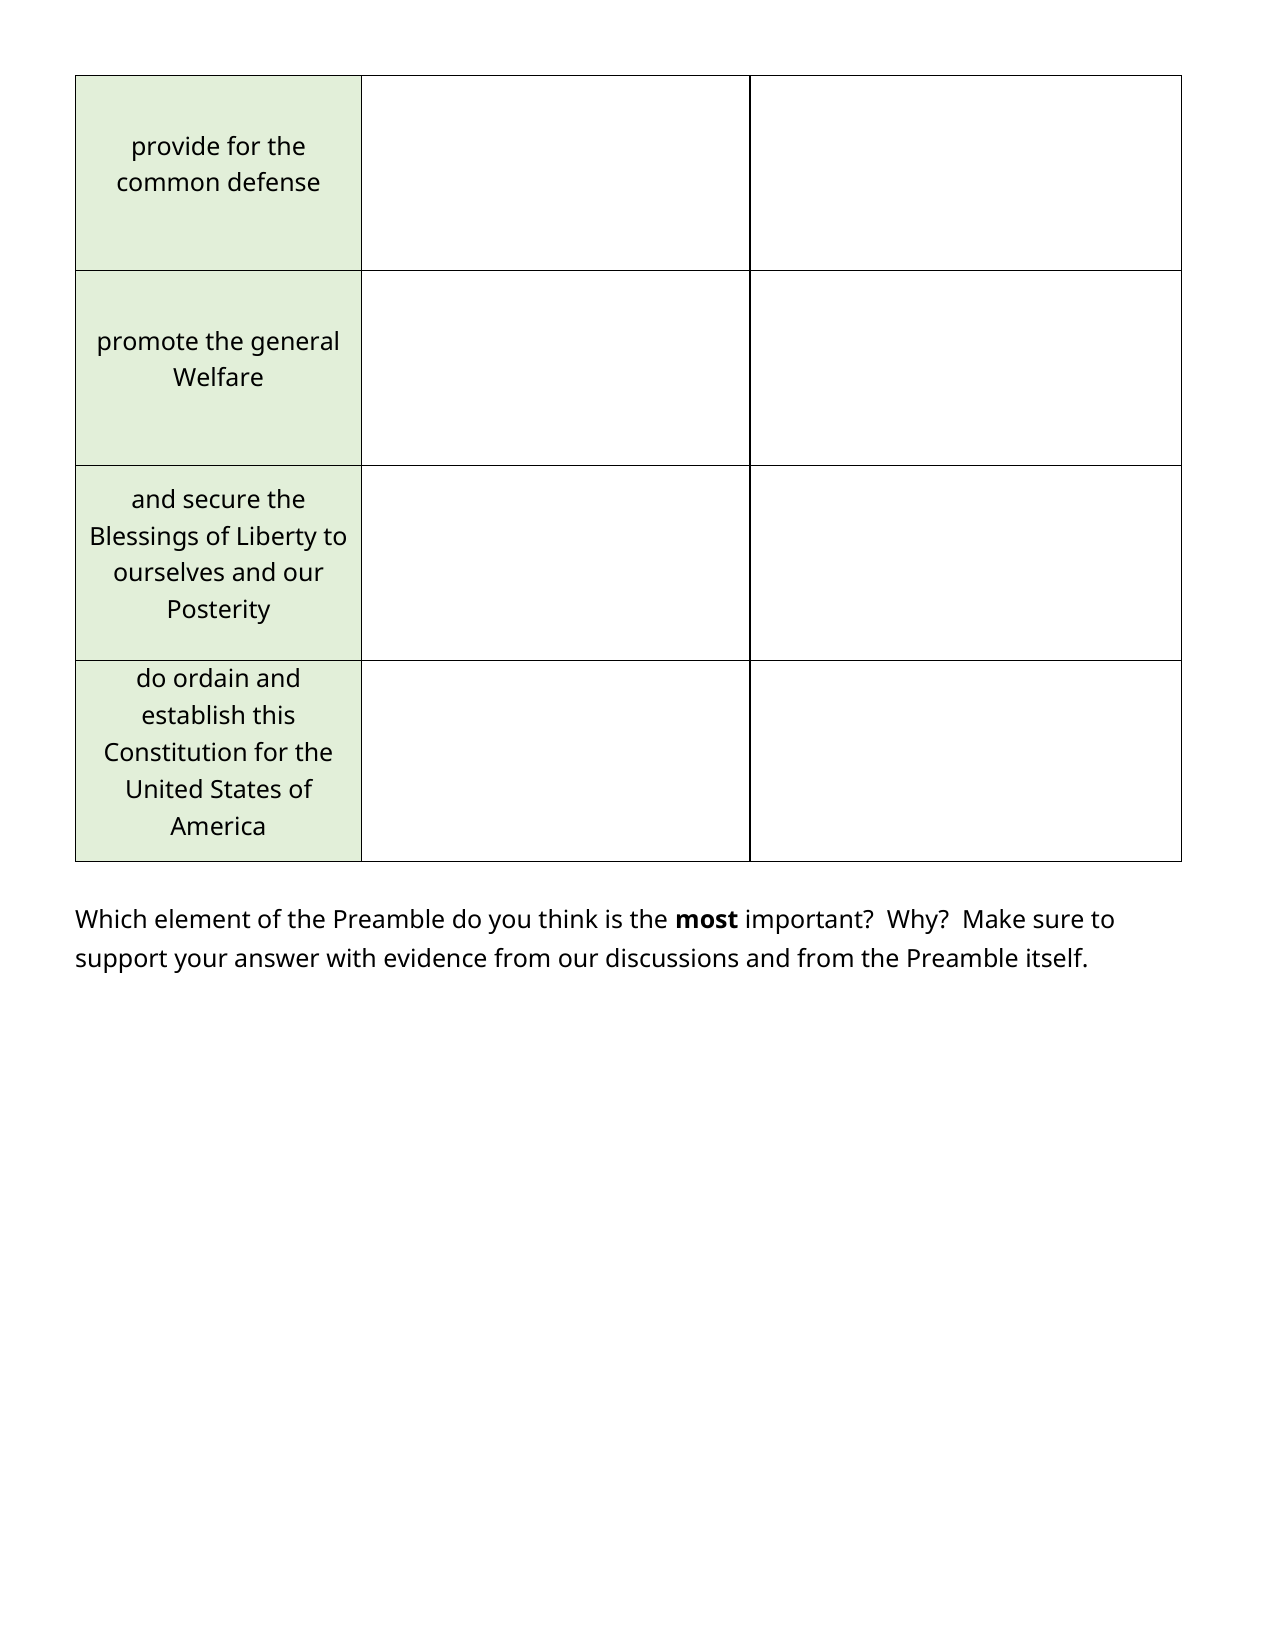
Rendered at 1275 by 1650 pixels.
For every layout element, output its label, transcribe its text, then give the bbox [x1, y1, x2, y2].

table_cell [751, 271, 1181, 465]
table_cell promote the general Welfare [76, 271, 361, 465]
table_cell [751, 661, 1181, 861]
table_cell provide for the common defense [76, 76, 361, 270]
table_cell and secure the Blessings of Liberty to ourselves and our Posterity [76, 466, 361, 660]
table_cell [362, 76, 749, 270]
text Which element of the Preamble do you think is the most important? Why? Make sure to support your answer with evidence from our discussions and from the Preamble itself. [75, 901, 1200, 974]
table_cell [751, 466, 1181, 660]
table_cell [362, 661, 749, 861]
table_cell [362, 271, 749, 465]
table_cell [751, 76, 1181, 270]
table_cell [362, 466, 749, 660]
table_cell do ordain and establish this Constitution for the United States of America [76, 661, 361, 861]
